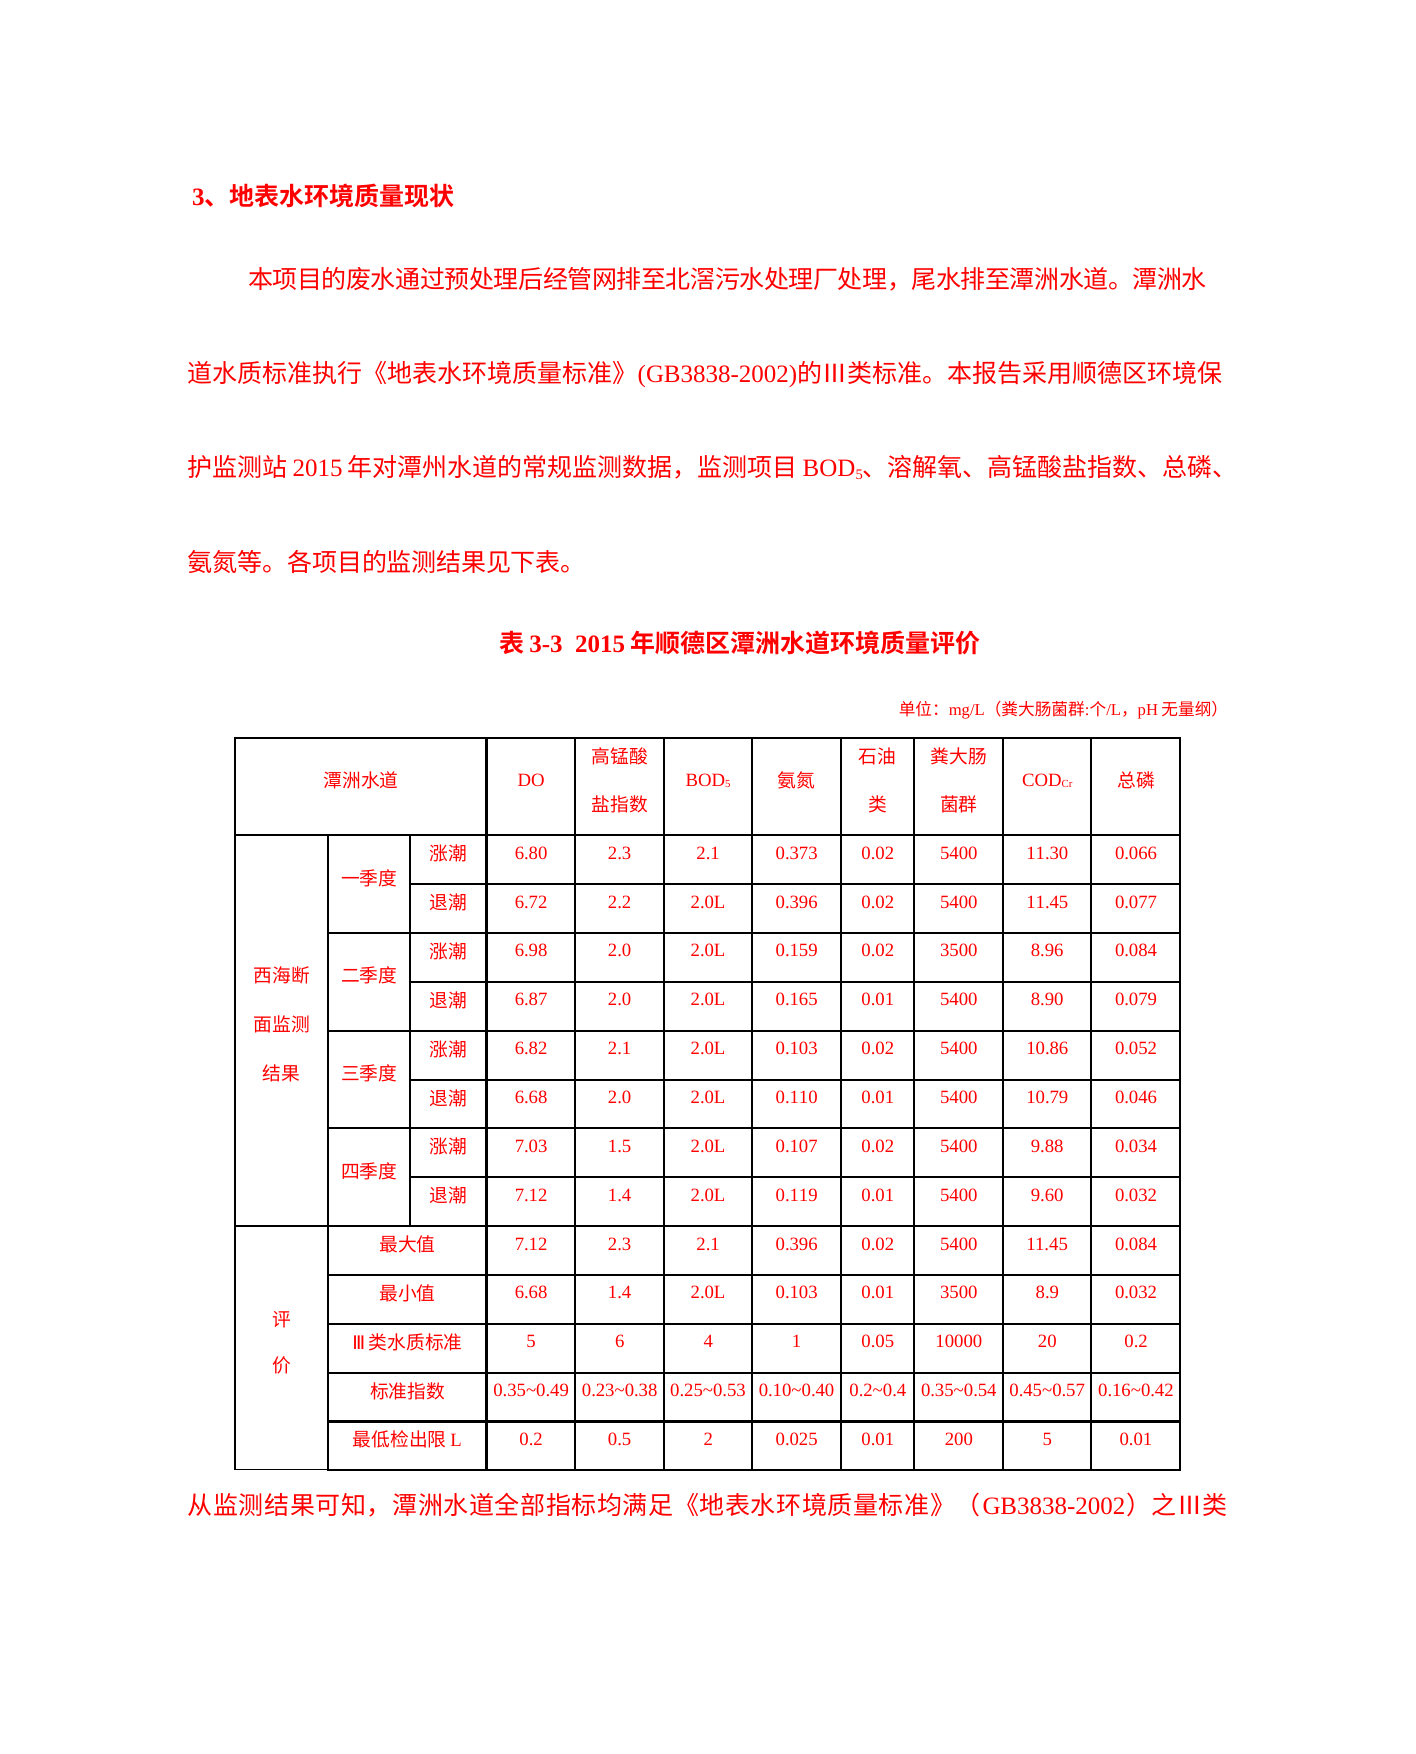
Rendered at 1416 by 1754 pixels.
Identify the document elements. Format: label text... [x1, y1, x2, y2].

table_cell 9.88 [1004, 1129, 1090, 1176]
table_cell 11.30 [1004, 836, 1090, 883]
table_cell 0.032 [1092, 1178, 1179, 1225]
table_cell 2.0L [665, 885, 751, 932]
table_cell 退潮 [411, 1178, 485, 1225]
table_cell 退潮 [411, 1081, 485, 1127]
table_cell 6 [576, 1325, 663, 1372]
table_cell 0.077 [1092, 885, 1179, 932]
table_cell 6.72 [488, 885, 574, 932]
table_cell 2 [665, 1423, 751, 1469]
table_cell 0.079 [1092, 983, 1179, 1029]
table_cell 0.046 [1092, 1081, 1179, 1127]
table_cell 0.032 [1092, 1276, 1179, 1323]
table_cell 0.084 [1092, 1227, 1179, 1274]
table_cell 0.02 [842, 934, 913, 981]
table_cell 0.110 [753, 1081, 840, 1127]
table_cell 0.02 [842, 1227, 913, 1274]
table_cell 0.35~0.54 [915, 1374, 1002, 1420]
table_cell 0.25~0.53 [665, 1374, 751, 1420]
table_cell 标准指数 [329, 1374, 485, 1420]
table_cell 2.0L [665, 934, 751, 981]
table_cell 0.01 [842, 1178, 913, 1225]
table_cell 2.1 [665, 1227, 751, 1274]
table_cell 0.2~0.4 [842, 1374, 913, 1420]
text 表3-3 2015年顺德区潭洲水道环境质量评价 [189, 609, 1228, 674]
table_cell 0.2 [1092, 1325, 1179, 1372]
table_cell 7.12 [488, 1178, 574, 1225]
table_cell 0.01 [842, 1081, 913, 1127]
table_header DO [488, 739, 574, 834]
table_cell 3500 [915, 1276, 1002, 1323]
table_cell 2.0L [665, 1081, 751, 1127]
table_cell 5400 [915, 1081, 1002, 1127]
table_header BOD5 [665, 739, 751, 834]
table_cell 0.103 [753, 1032, 840, 1078]
table_cell 退潮 [411, 885, 485, 932]
table_cell 5400 [915, 983, 1002, 1029]
table_cell 2.3 [576, 1227, 663, 1274]
table_cell 0.23~0.38 [576, 1374, 663, 1420]
table_cell 6.68 [488, 1276, 574, 1323]
table_cell 评 价 [236, 1227, 327, 1469]
table_cell 4 [665, 1325, 751, 1372]
table_cell 0.01 [1092, 1423, 1179, 1469]
table_cell 6.68 [488, 1081, 574, 1127]
table_cell 0.396 [753, 1227, 840, 1274]
table_cell 5400 [915, 1129, 1002, 1176]
table_cell 5 [1004, 1423, 1090, 1469]
table_cell 涨潮 [411, 1032, 485, 1078]
table_cell 2.1 [576, 1032, 663, 1078]
table_header 高锰酸盐指数 [576, 739, 663, 834]
table_cell 7.03 [488, 1129, 574, 1176]
table_cell 最小值 [329, 1276, 485, 1323]
table_cell 1.4 [576, 1276, 663, 1323]
table_cell 0.05 [842, 1325, 913, 1372]
table_cell 6.82 [488, 1032, 574, 1078]
table_cell 2.1 [665, 836, 751, 883]
table_cell 11.45 [1004, 1227, 1090, 1274]
table_header 石油类 [842, 739, 913, 834]
table_cell 2.0 [576, 983, 663, 1029]
table_cell 0.01 [842, 1276, 913, 1323]
table_cell 0.103 [753, 1276, 840, 1323]
table_cell 涨潮 [411, 1129, 485, 1176]
text 单位：mg/L（粪大肠菌群:个/L，pH无量纲） [189, 692, 1228, 724]
table_cell 2.0 [576, 1081, 663, 1127]
table_cell 5400 [915, 1032, 1002, 1078]
table_cell 2.3 [576, 836, 663, 883]
table_cell 2.0L [665, 983, 751, 1029]
table_cell 0.025 [753, 1423, 840, 1469]
table_cell 2.0 [576, 934, 663, 981]
table_cell 0.02 [842, 885, 913, 932]
table_cell 0.02 [842, 836, 913, 883]
table_cell 200 [915, 1423, 1002, 1469]
table_cell 涨潮 [411, 934, 485, 981]
table_cell 11.45 [1004, 885, 1090, 932]
table_cell 0.066 [1092, 836, 1179, 883]
table_header CODCr [1004, 739, 1090, 834]
table_cell 0.02 [842, 1032, 913, 1078]
table_cell 0.10~0.40 [753, 1374, 840, 1420]
table_cell 0.16~0.42 [1092, 1374, 1179, 1420]
table_cell 2.0L [665, 1178, 751, 1225]
table_cell 6.98 [488, 934, 574, 981]
table_cell 0.373 [753, 836, 840, 883]
table_cell 5400 [915, 1178, 1002, 1225]
table_cell 5 [488, 1325, 574, 1372]
table_cell 10.86 [1004, 1032, 1090, 1078]
table_header 氨氮 [753, 739, 840, 834]
table_cell 涨潮 [411, 836, 485, 883]
table_cell 最大值 [329, 1227, 485, 1274]
table_cell 三季度 [329, 1032, 409, 1127]
table_cell 0.2 [488, 1423, 574, 1469]
table_cell 0.034 [1092, 1129, 1179, 1176]
table_cell 0.396 [753, 885, 840, 932]
table_cell 0.107 [753, 1129, 840, 1176]
table_header 潭洲水道 [236, 739, 485, 834]
table_cell 2.0L [665, 1129, 751, 1176]
table_cell 8.96 [1004, 934, 1090, 981]
table_cell 0.165 [753, 983, 840, 1029]
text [187, 1471, 1228, 1536]
table_cell 2.2 [576, 885, 663, 932]
table_cell 二季度 [329, 934, 409, 1029]
table_cell 6.87 [488, 983, 574, 1029]
table_header 总磷 [1092, 739, 1179, 834]
table_cell 8.9 [1004, 1276, 1090, 1323]
table_cell 1.5 [576, 1129, 663, 1176]
table_cell 0.5 [576, 1423, 663, 1469]
table_cell 0.084 [1092, 934, 1179, 981]
table_cell 8.90 [1004, 983, 1090, 1029]
table_header 粪大肠菌群 [915, 739, 1002, 834]
table_cell 5400 [915, 1227, 1002, 1274]
table_cell 1 [753, 1325, 840, 1372]
table_cell 1.4 [576, 1178, 663, 1225]
table_cell 0.01 [842, 983, 913, 1029]
table_cell 四季度 [329, 1129, 409, 1225]
table_cell 西海断面监测结果 [236, 836, 327, 1225]
table_cell 2.0L [665, 1276, 751, 1323]
table_cell 退潮 [411, 983, 485, 1029]
table_cell Ⅲ类水质标准 [329, 1325, 485, 1372]
table_cell 一季度 [329, 836, 409, 932]
table_cell 0.45~0.57 [1004, 1374, 1090, 1420]
table_cell 0.01 [842, 1423, 913, 1469]
table_cell 最低检出限L [329, 1423, 485, 1469]
table_cell 10.79 [1004, 1081, 1090, 1127]
table_cell 0.159 [753, 934, 840, 981]
table_cell 0.119 [753, 1178, 840, 1225]
table_cell 6.80 [488, 836, 574, 883]
table_cell 20 [1004, 1325, 1090, 1372]
text 本项目的废水通过预处理后经管网排至北滘污水处理厂处理，尾水排至潭洲水道。潭洲水道水质标准执行《地表水环境质量标准》(GB3838-2002)的Ⅲ类标准。本报告采用顺德区环境保护监测站2015年对潭州水道的常规监测数据，监测项目BOD5、溶解氧、高锰酸盐指数、总磷、氨氮等。各项目的监测结果见下表。 [187, 245, 1228, 593]
table_cell 5400 [915, 836, 1002, 883]
table_cell 7.12 [488, 1227, 574, 1274]
table_cell 0.02 [842, 1129, 913, 1176]
table_cell 3500 [915, 934, 1002, 981]
table_cell 9.60 [1004, 1178, 1090, 1225]
table_cell 5400 [915, 885, 1002, 932]
text 3、地表水环境质量现状 [189, 162, 1218, 227]
table_cell 0.052 [1092, 1032, 1179, 1078]
table_cell 10000 [915, 1325, 1002, 1372]
table_cell 2.0L [665, 1032, 751, 1078]
table_cell 0.35~0.49 [488, 1374, 574, 1420]
